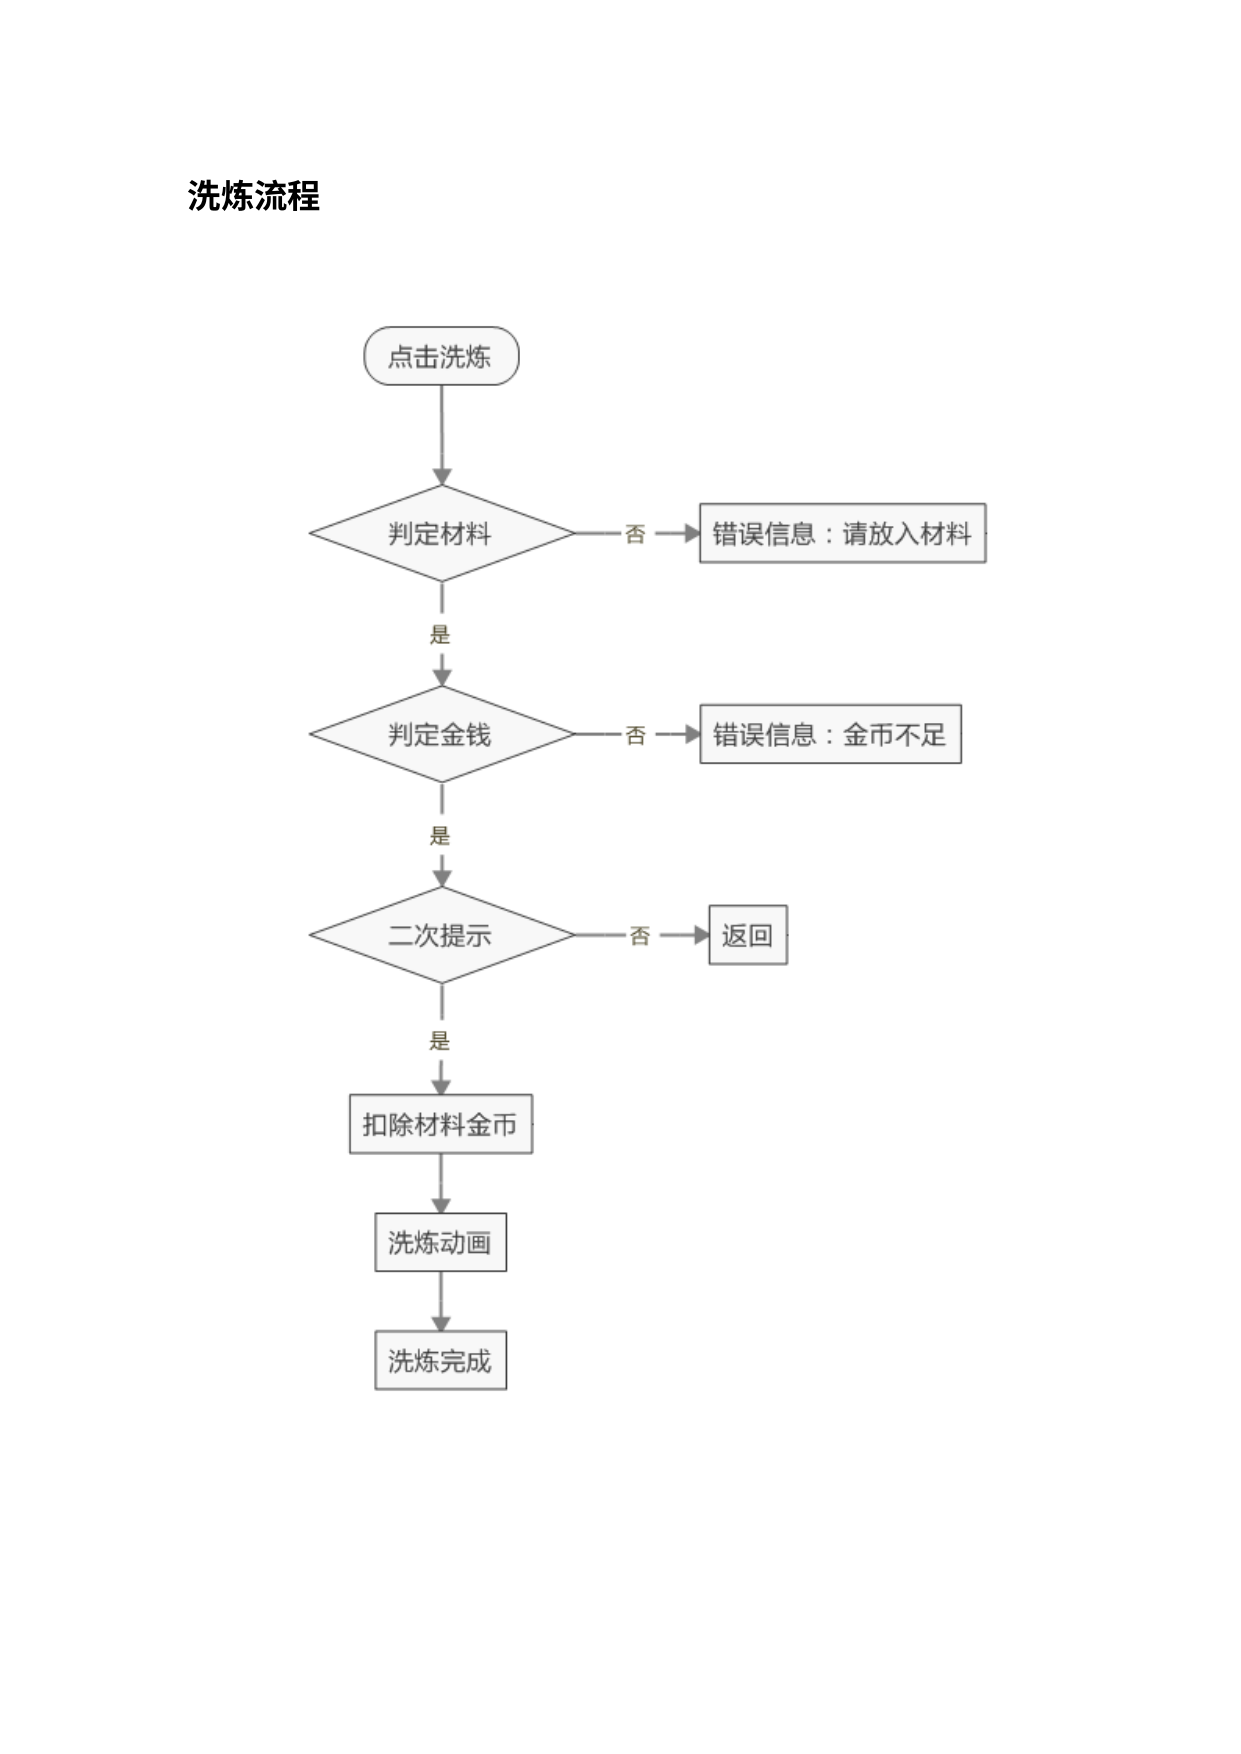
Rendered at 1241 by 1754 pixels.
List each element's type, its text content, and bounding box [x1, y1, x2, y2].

subtitle 洗炼流程 [187, 162, 1053, 227]
picture [187, 289, 1039, 1427]
